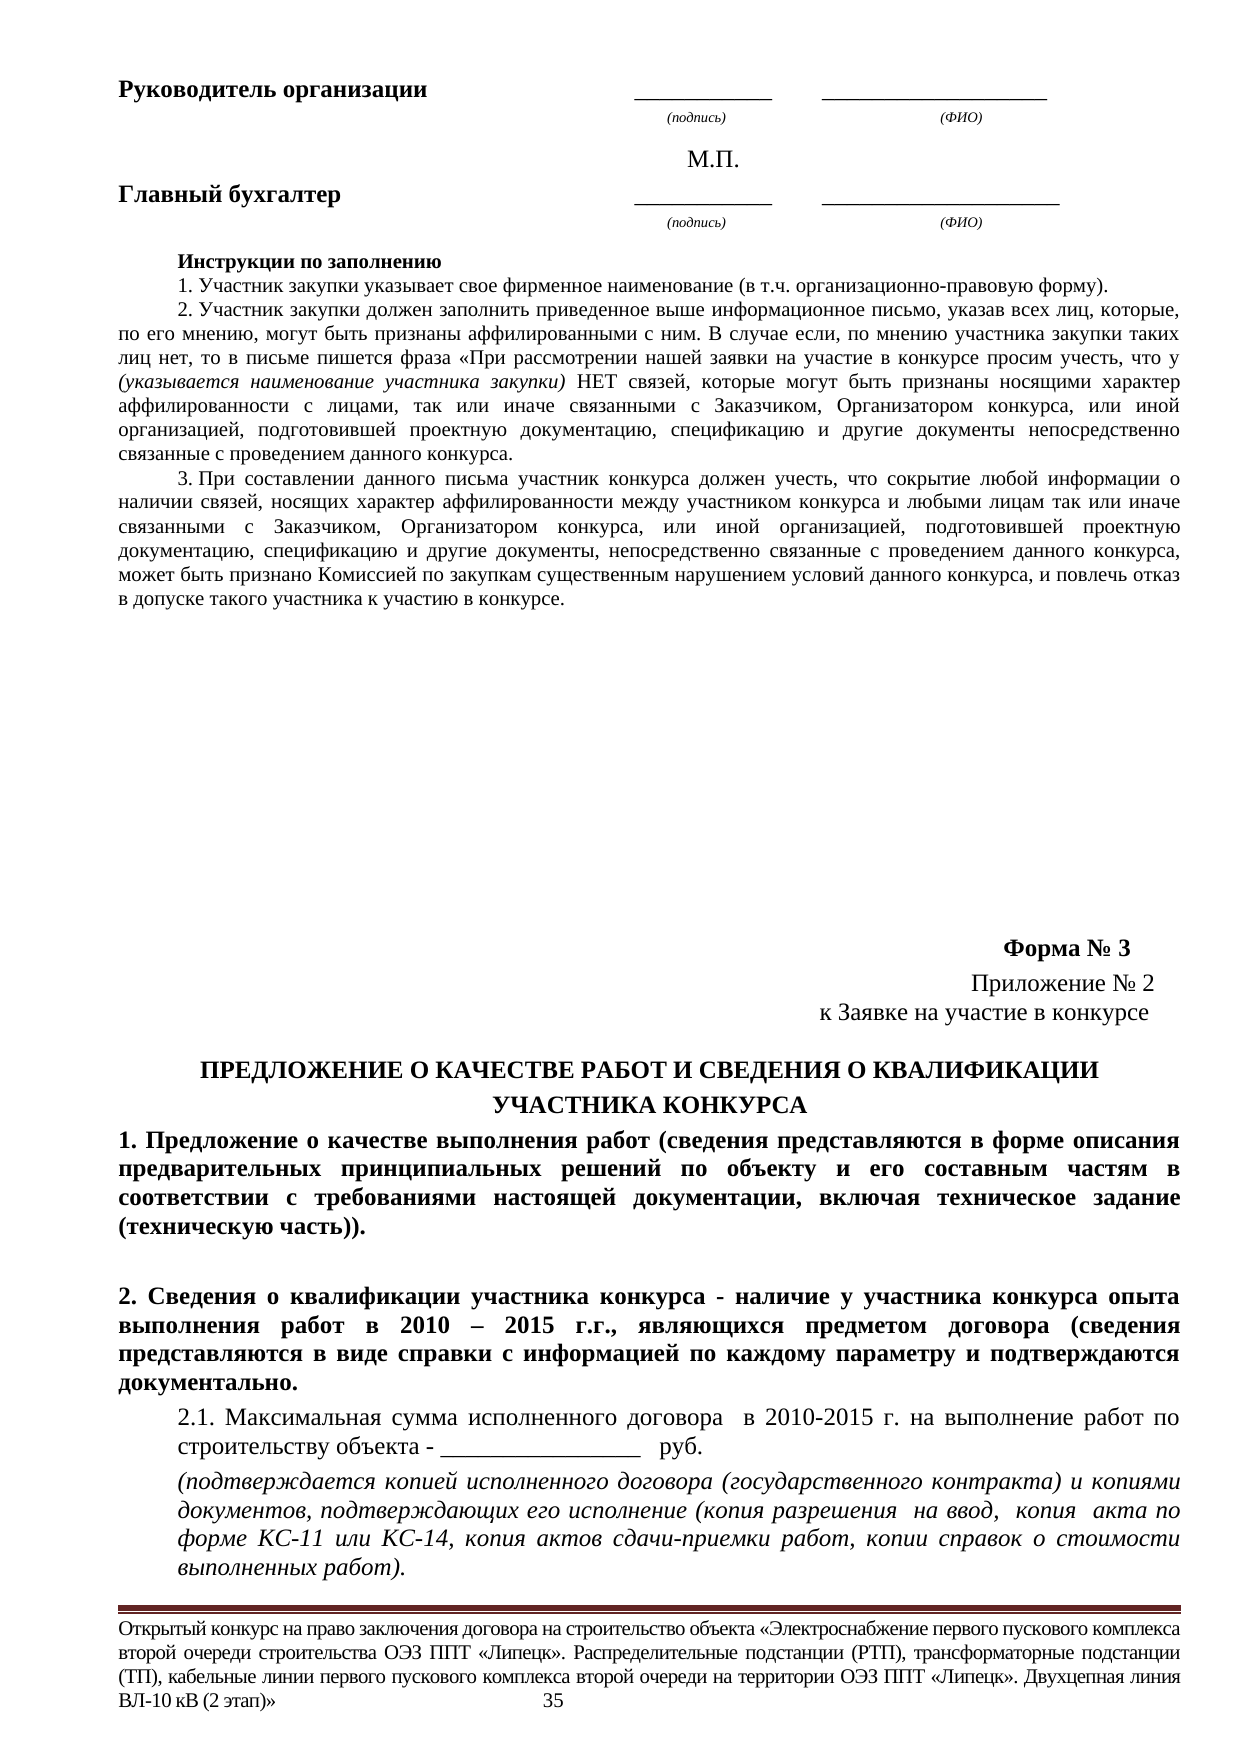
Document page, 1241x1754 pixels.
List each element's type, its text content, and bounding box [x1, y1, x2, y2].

text ПРЕДЛОЖЕНИЕ О КАЧЕСТВЕ РАБОТ И СВЕДЕНИЯ О КВАЛИФИКАЦИИ [118, 1055, 1181, 1083]
text 1. Предложение о качестве выполнения работ (сведения представляются в форме описания предварительных принципиальных решений по объекту и его составным частям в соответствии с требованиями настоящей документации, включая техническое задание (техническую часть)). [118, 1125, 1181, 1240]
text М.П. [118, 144, 1181, 173]
text Форма № 3 [1003, 933, 1189, 962]
text 2. Участник закупки должен заполнить приведенное выше информационное письмо, указав всех лиц, которые, по его мнению, могут быть признаны аффилированными с ним. В случае если, по мнению участника закупки таких лиц нет, то в письме пишется фраза «При рассмотрении нашей заявки на участие в конкурсе просим учесть, что у (указывается наименование участника закупки) НЕТ связей, которые могут быть признаны носящими характер аффилированности с лицами, так или иначе связанными с Заказчиком, Организатором конкурса, или иной организацией, подготовившей проектную документацию, спецификацию и другие документы непосредственно связанные с проведением данного конкурса. [118, 297, 1181, 465]
text Руководитель организации ___________ __________________ [118, 74, 1181, 103]
text 1. Участник закупки указывает свое фирменное наименование (в т.ч. организационно-правовую форму). [118, 273, 1181, 297]
text Инструкции по заполнению [118, 249, 1181, 273]
text 2.1. Максимальная сумма исполненного договора в 2010-2015 г. на выполнение работ по строительству объекта - ________________ руб. [177, 1402, 1181, 1460]
text (подпись) (ФИО) [561, 214, 1181, 243]
text Главный бухгалтер ___________ ___________________ [118, 179, 1181, 208]
text (подтверждается копией исполненного договора (государственного контракта) и копиями документов, подтверждающих его исполнение (копия разрешения на ввод, копия акта по форме КС-11 или КС-14, копия актов сдачи-приемки работ, копии справок о стоимости выполненных работ). [177, 1466, 1181, 1581]
text 2. Сведения о квалификации участника конкурса - наличие у участника конкурса опыта выполнения работ в 2010 – 2015 г.г., являющихся предметом договора (сведения представляются в виде справки с информацией по каждому параметру и подтверждаются документально. [118, 1281, 1181, 1396]
text к Заявке на участие в конкурсе [782, 997, 1189, 1026]
text Приложение № 2 [782, 968, 1181, 997]
text (подпись) (ФИО) [561, 109, 1181, 138]
text 3. При составлении данного письма участник конкурса должен учесть, что сокрытие любой информации о наличии связей, носящих характер аффилированности между участником конкурса и любыми лицам так или иначе связанными с Заказчиком, Организатором конкурса, или иной организацией, подготовившей проектную документацию, спецификацию и другие документы, непосредственно связанные с проведением данного конкурса, может быть признано Комиссией по закупкам существенным нарушением условий данного конкурса, и повлечь отказ в допуске такого участника к участию в конкурсе. [118, 465, 1181, 610]
text УЧАСТНИКА КОНКУРСА [118, 1090, 1181, 1118]
